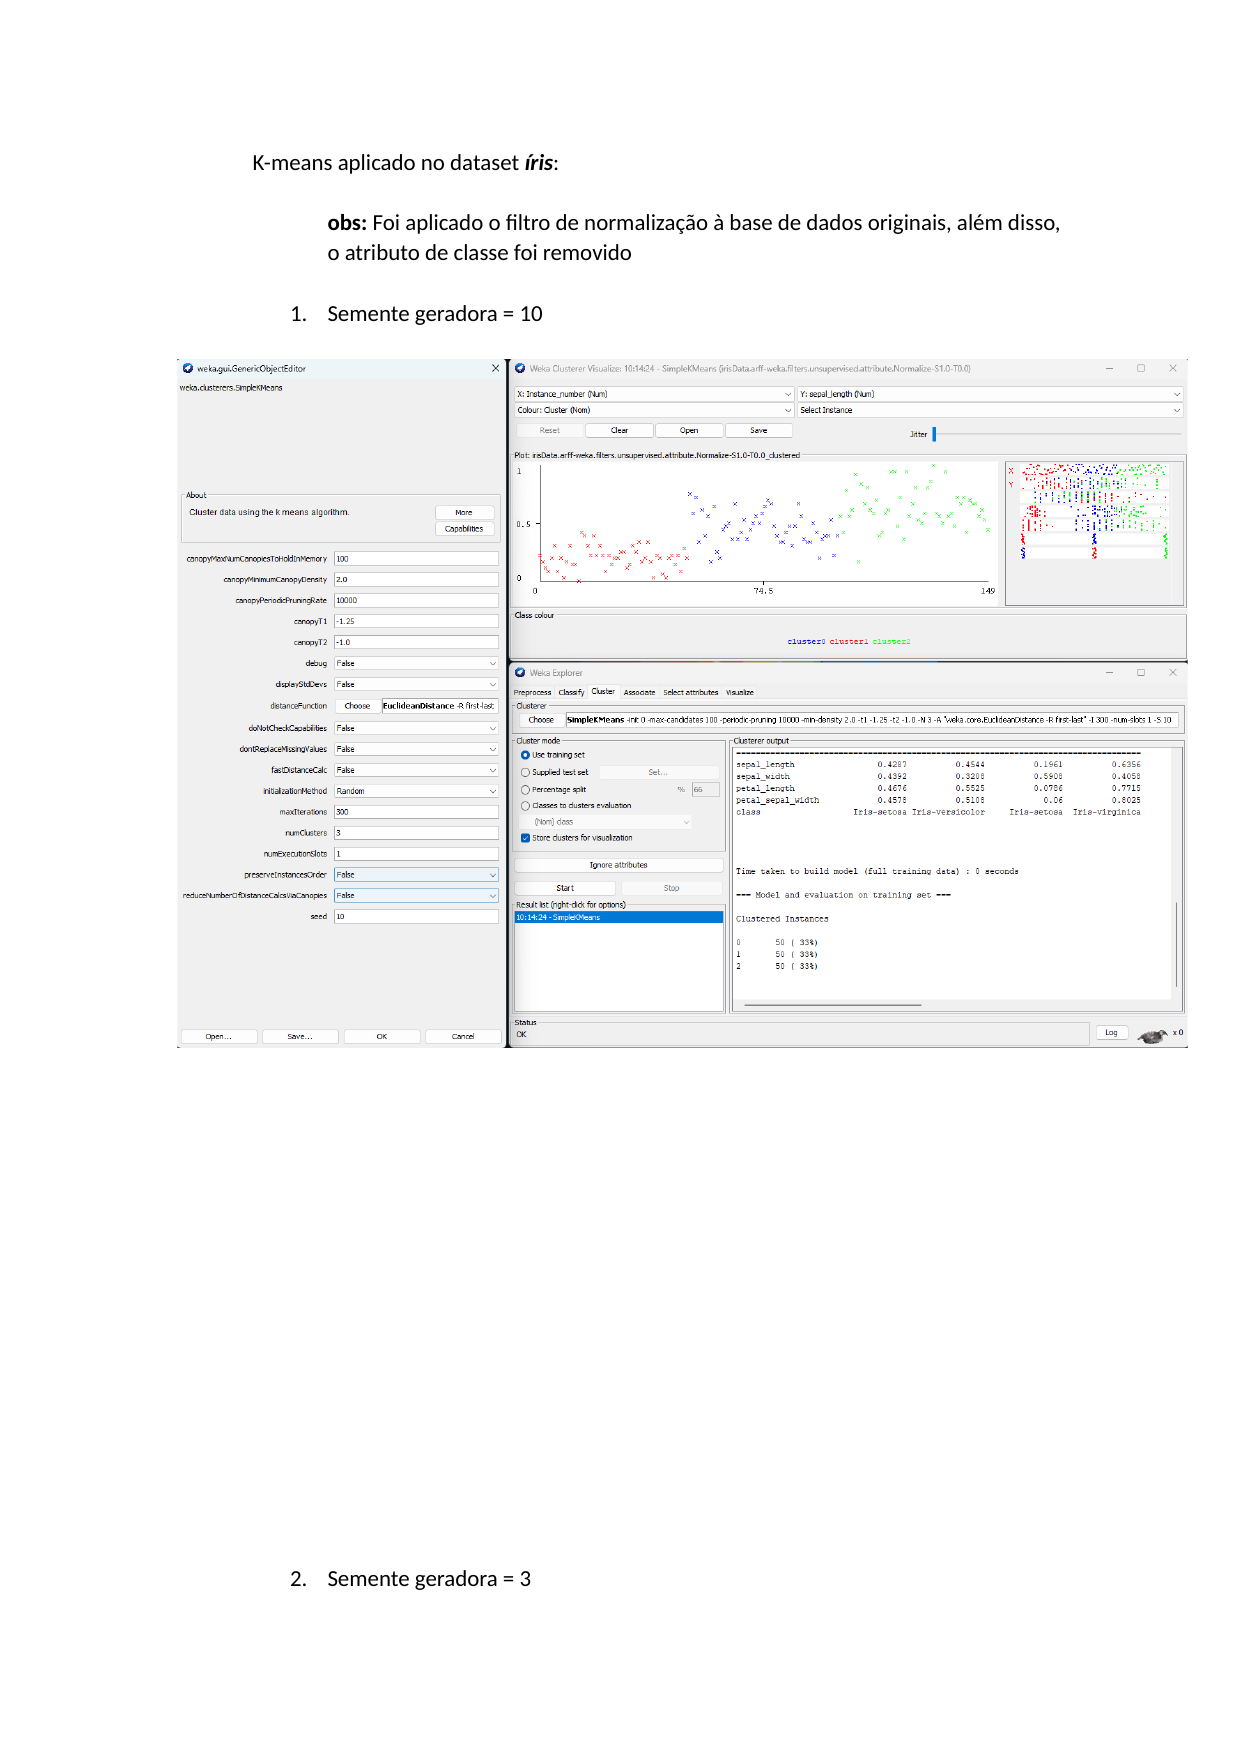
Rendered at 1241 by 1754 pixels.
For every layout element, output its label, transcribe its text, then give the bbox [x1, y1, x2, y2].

list Semente geradora = 3 [290, 1564, 1063, 1592]
list Semente geradora = 10 [290, 299, 1063, 327]
picture [177, 359, 1188, 1048]
list obs: Foi aplicado o filtro de normalização à base de dados originais, além disso, o atributo de classe foi removido [327, 208, 1063, 266]
list K-means aplicado no dataset íris: [252, 148, 1063, 176]
